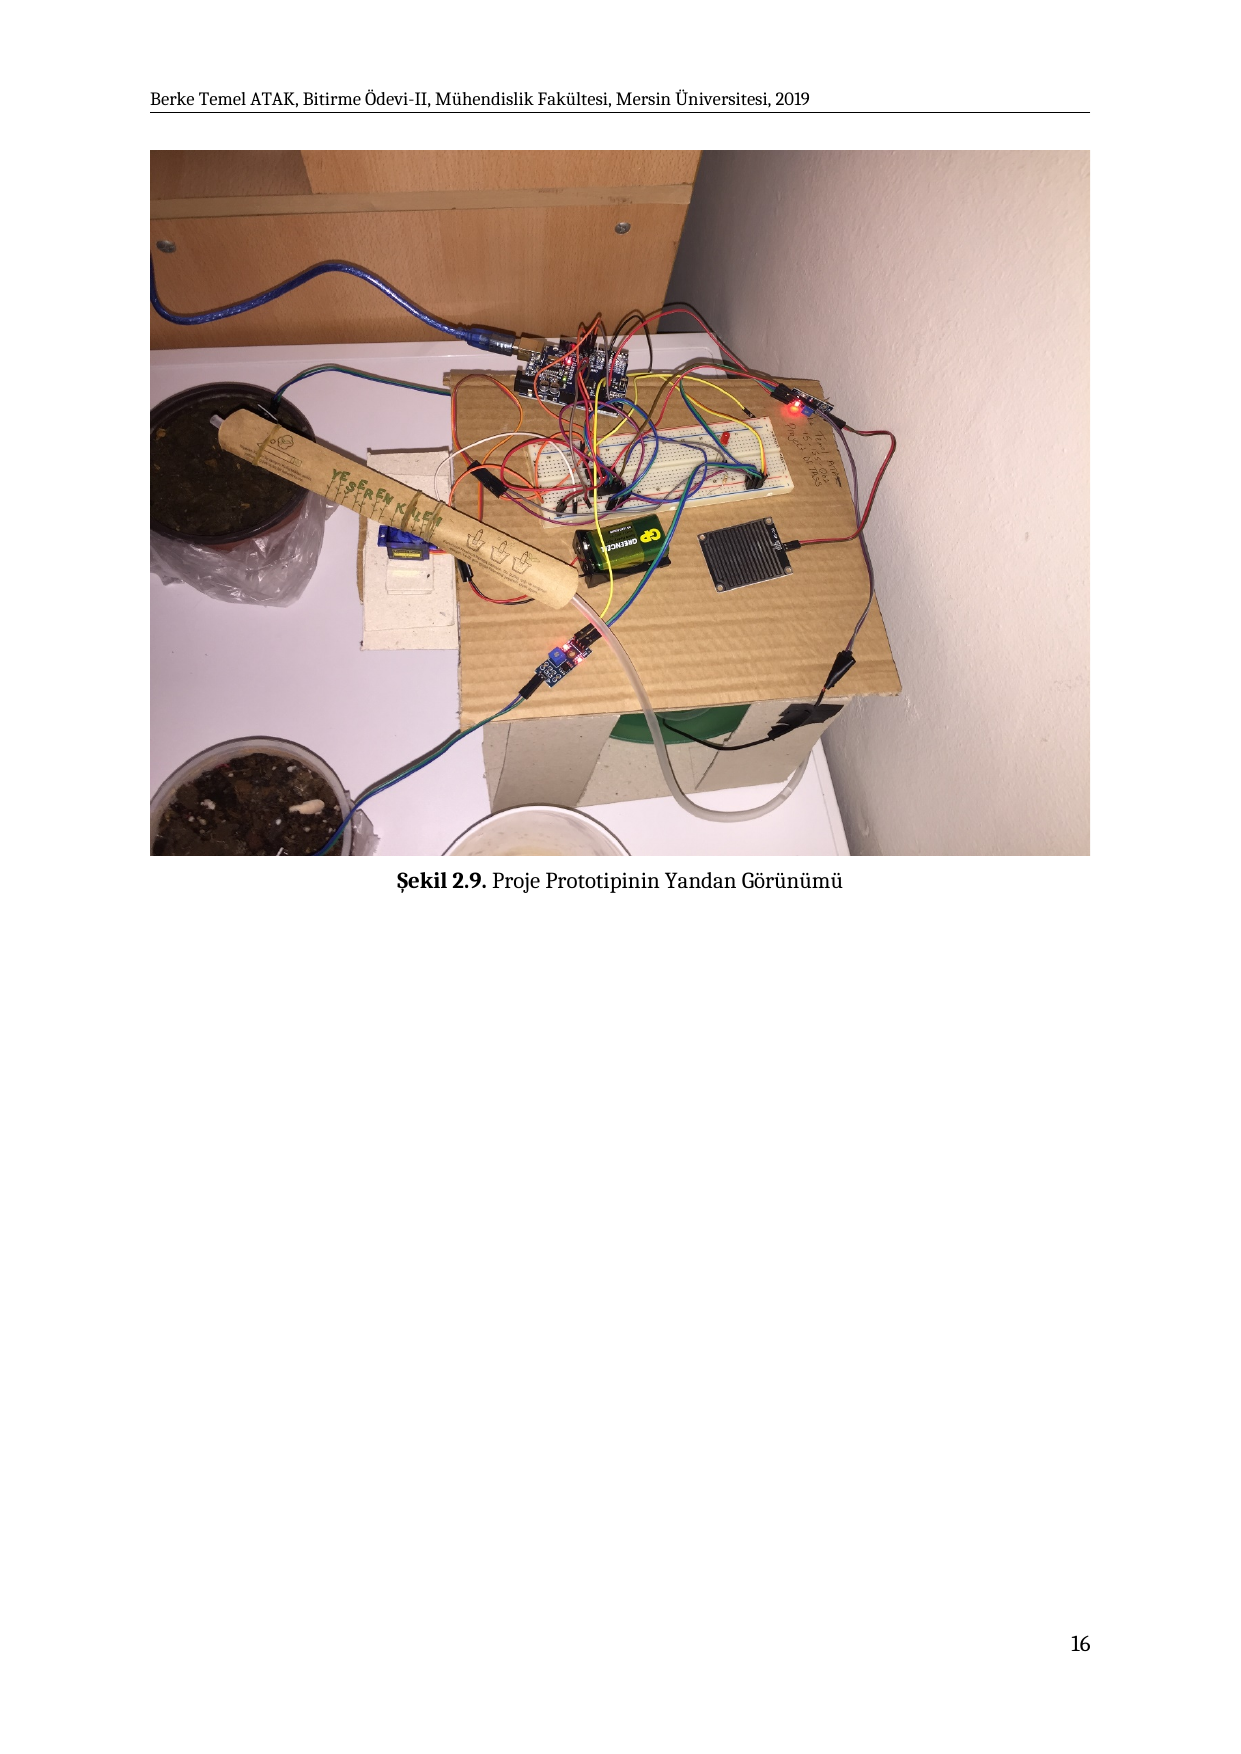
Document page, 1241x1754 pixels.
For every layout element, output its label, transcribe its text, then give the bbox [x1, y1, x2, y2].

picture [150, 150, 1091, 856]
text Şekil 2.9. Proje Prototipinin Yandan Görünümü [150, 868, 1090, 895]
